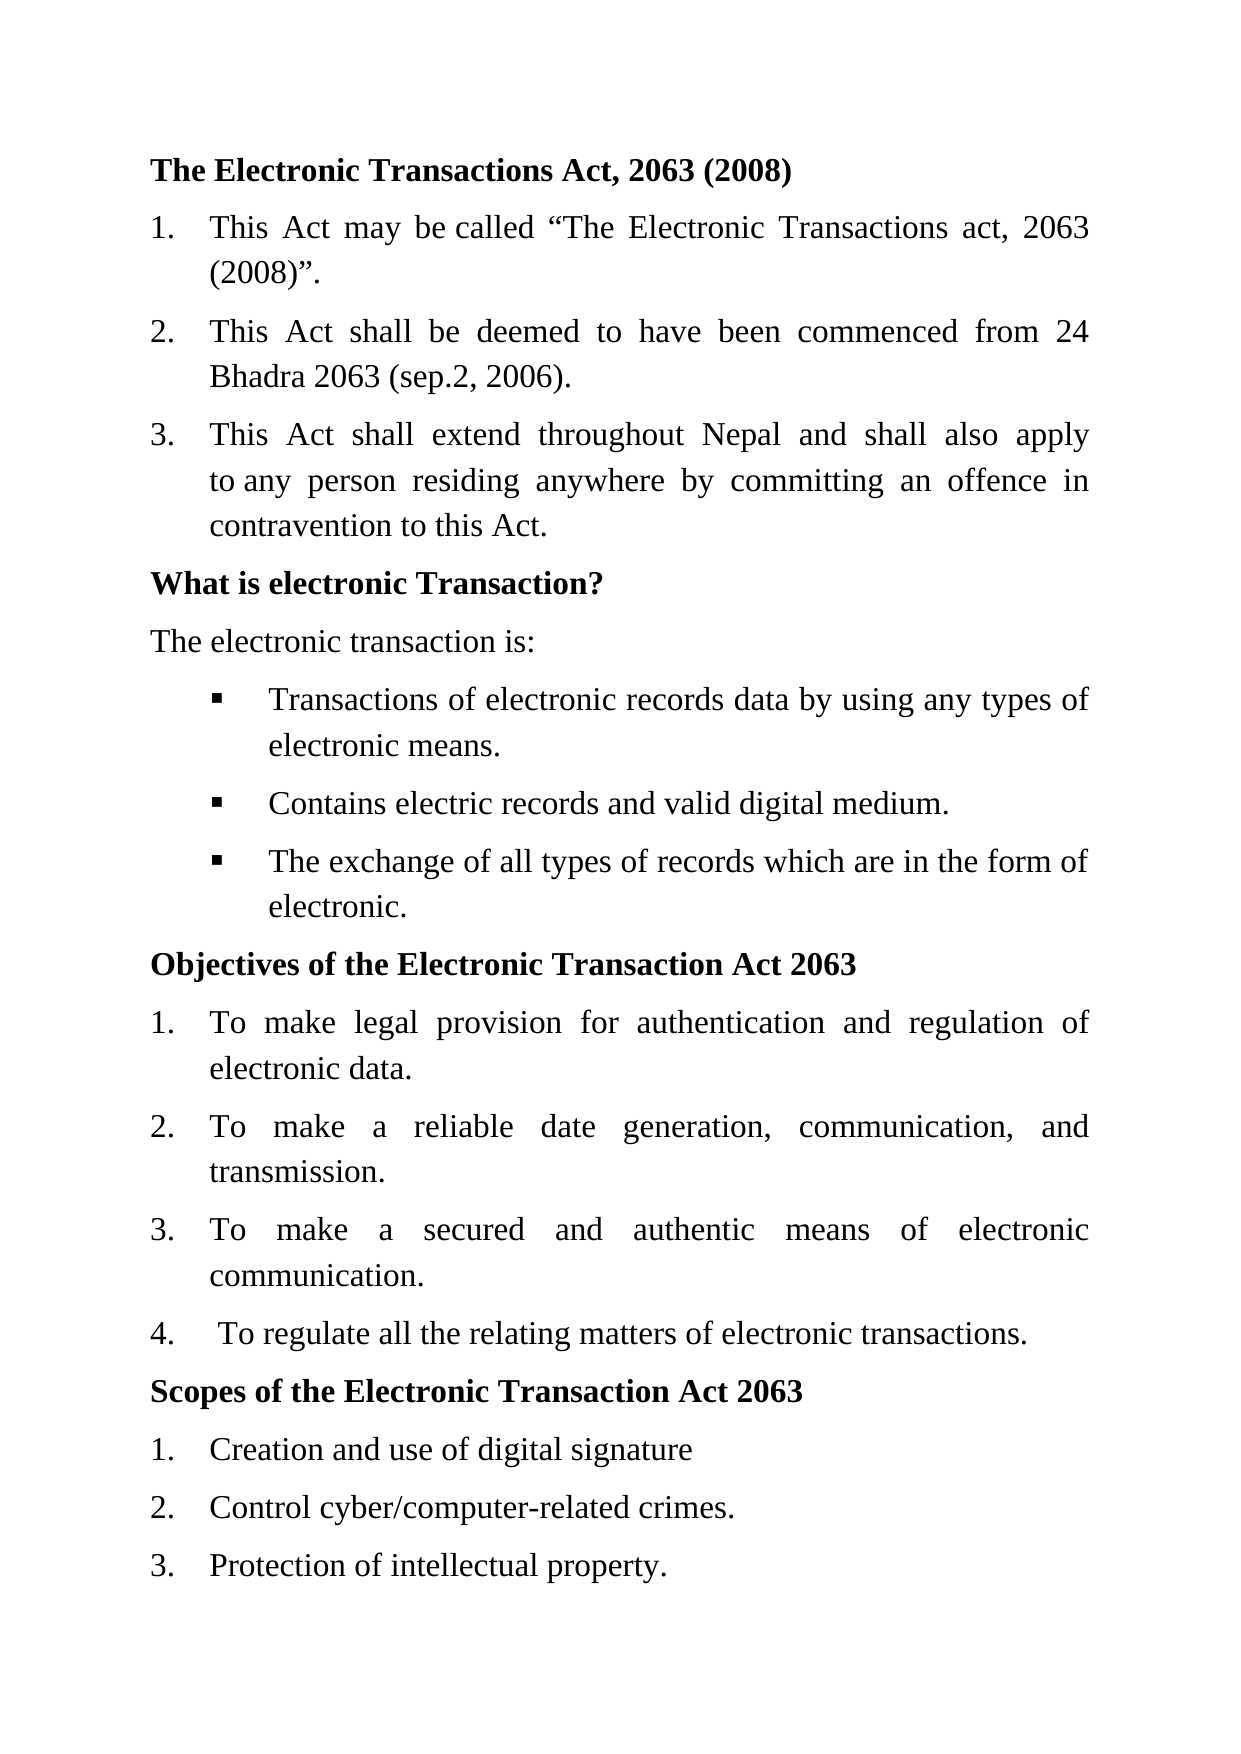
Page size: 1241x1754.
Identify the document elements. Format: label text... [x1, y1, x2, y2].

list Contains electric records and valid digital medium. [209, 783, 1090, 821]
list This Act shall be deemed to have been commenced from 24 Bhadra 2063 (sep.2, 2006). [150, 311, 1090, 395]
list This Act shall extend throughout Nepal and shall also apply to any person residing anywhere by committing an offence in contravention to this Act. [150, 414, 1090, 544]
list Protection of intellectual property. [150, 1545, 1090, 1584]
list To make a reliable date generation, communication, and transmission. [150, 1106, 1090, 1190]
list This Act may be called “The Electronic Transactions act, 2063 (2008)”. [150, 207, 1090, 291]
text What is electronic Transaction? [150, 563, 1090, 602]
list Transactions of electronic records data by using any types of electronic means. [209, 679, 1090, 763]
list To regulate all the relating matters of electronic transactions. [150, 1313, 1090, 1352]
text The electronic transaction is: [150, 621, 1090, 660]
list To make legal provision for authentication and regulation of electronic data. [150, 1003, 1090, 1086]
text Objectives of the Electronic Transaction Act 2063 [150, 944, 1090, 983]
list To make a secured and authentic means of electronic communication. [150, 1210, 1090, 1293]
list Creation and use of digital signature [150, 1429, 1090, 1468]
text The Electronic Transactions Act, 2063 (2008) [150, 150, 1090, 188]
list The exchange of all types of records which are in the form of electronic. [209, 841, 1090, 925]
list Control cyber/computer-related crimes. [150, 1487, 1090, 1526]
text Scopes of the Electronic Transaction Act 2063 [150, 1371, 1090, 1409]
